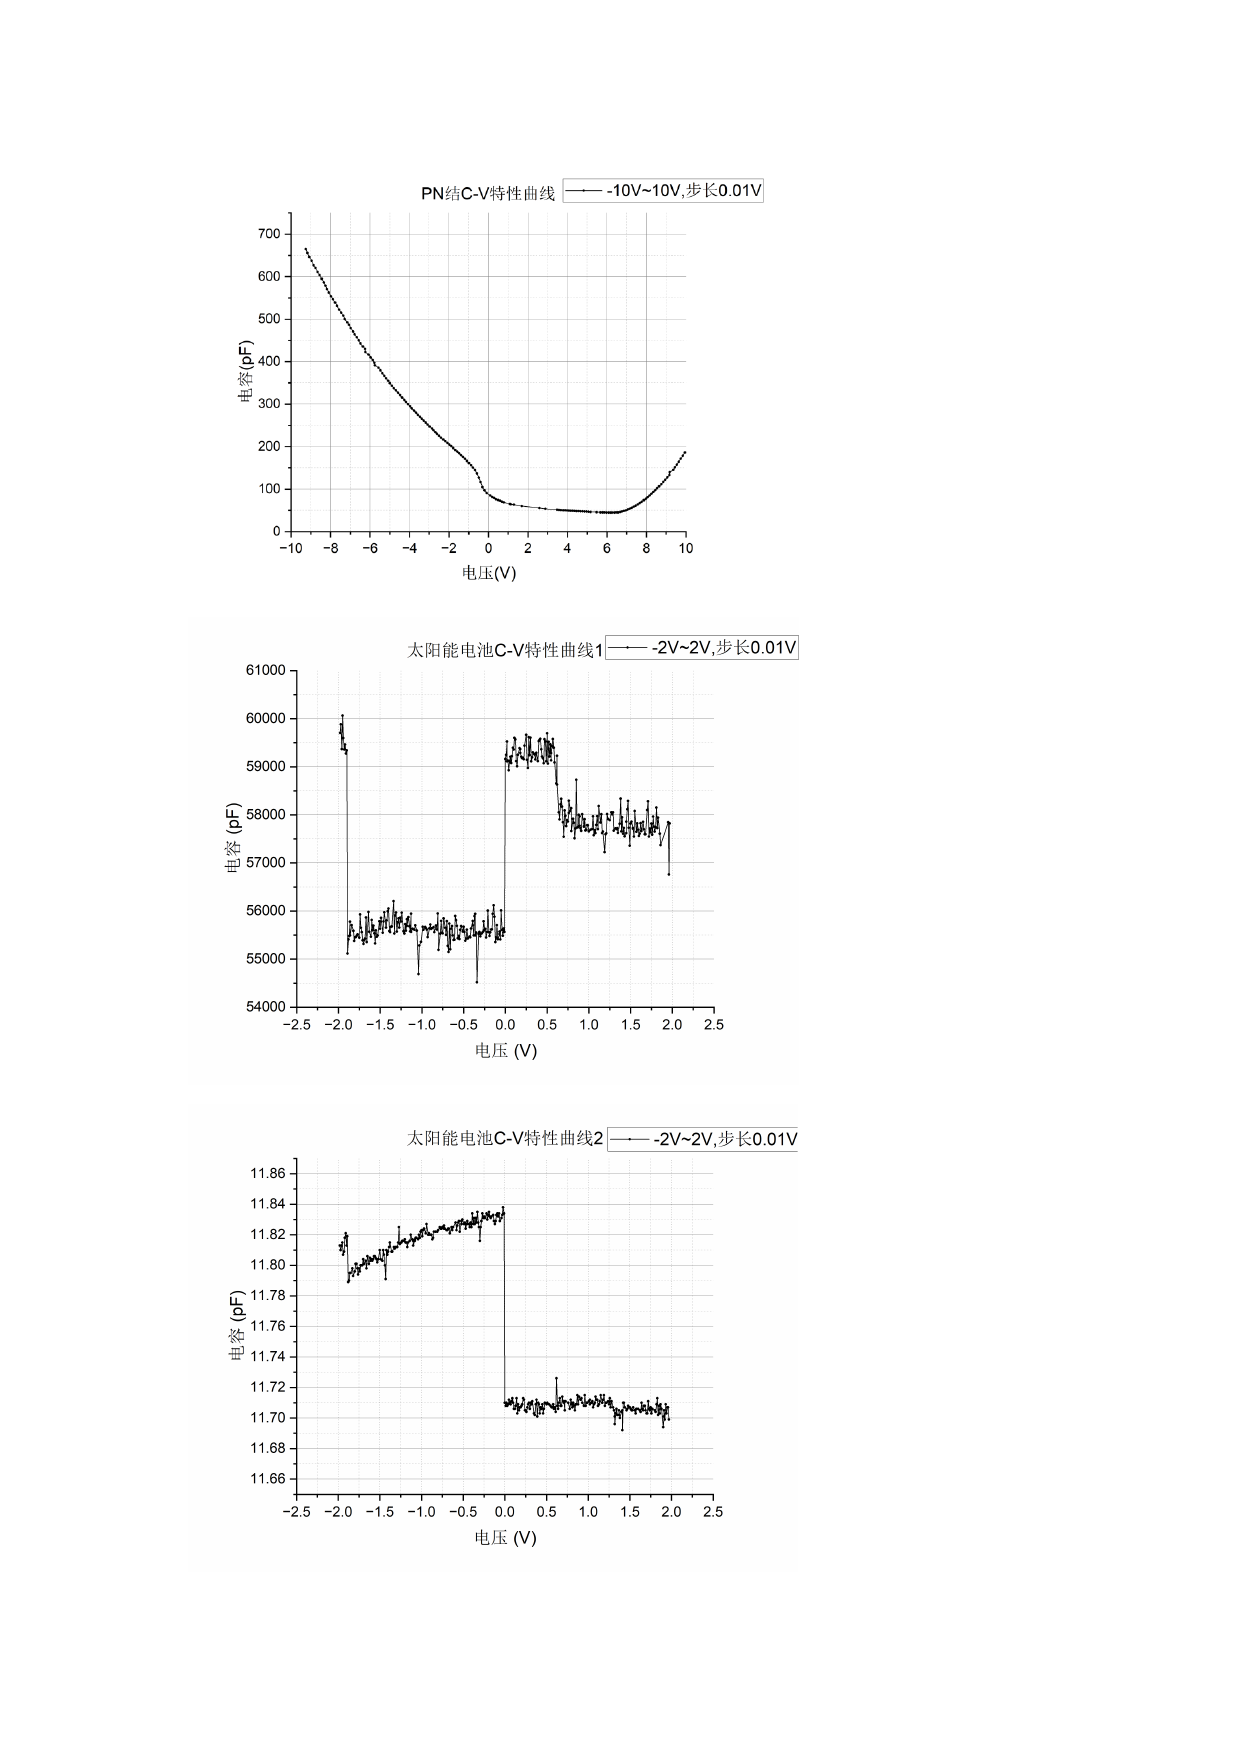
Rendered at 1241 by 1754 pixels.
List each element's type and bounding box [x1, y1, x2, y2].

picture [187, 617, 799, 1085]
picture [187, 1104, 798, 1572]
picture [187, 162, 765, 605]
